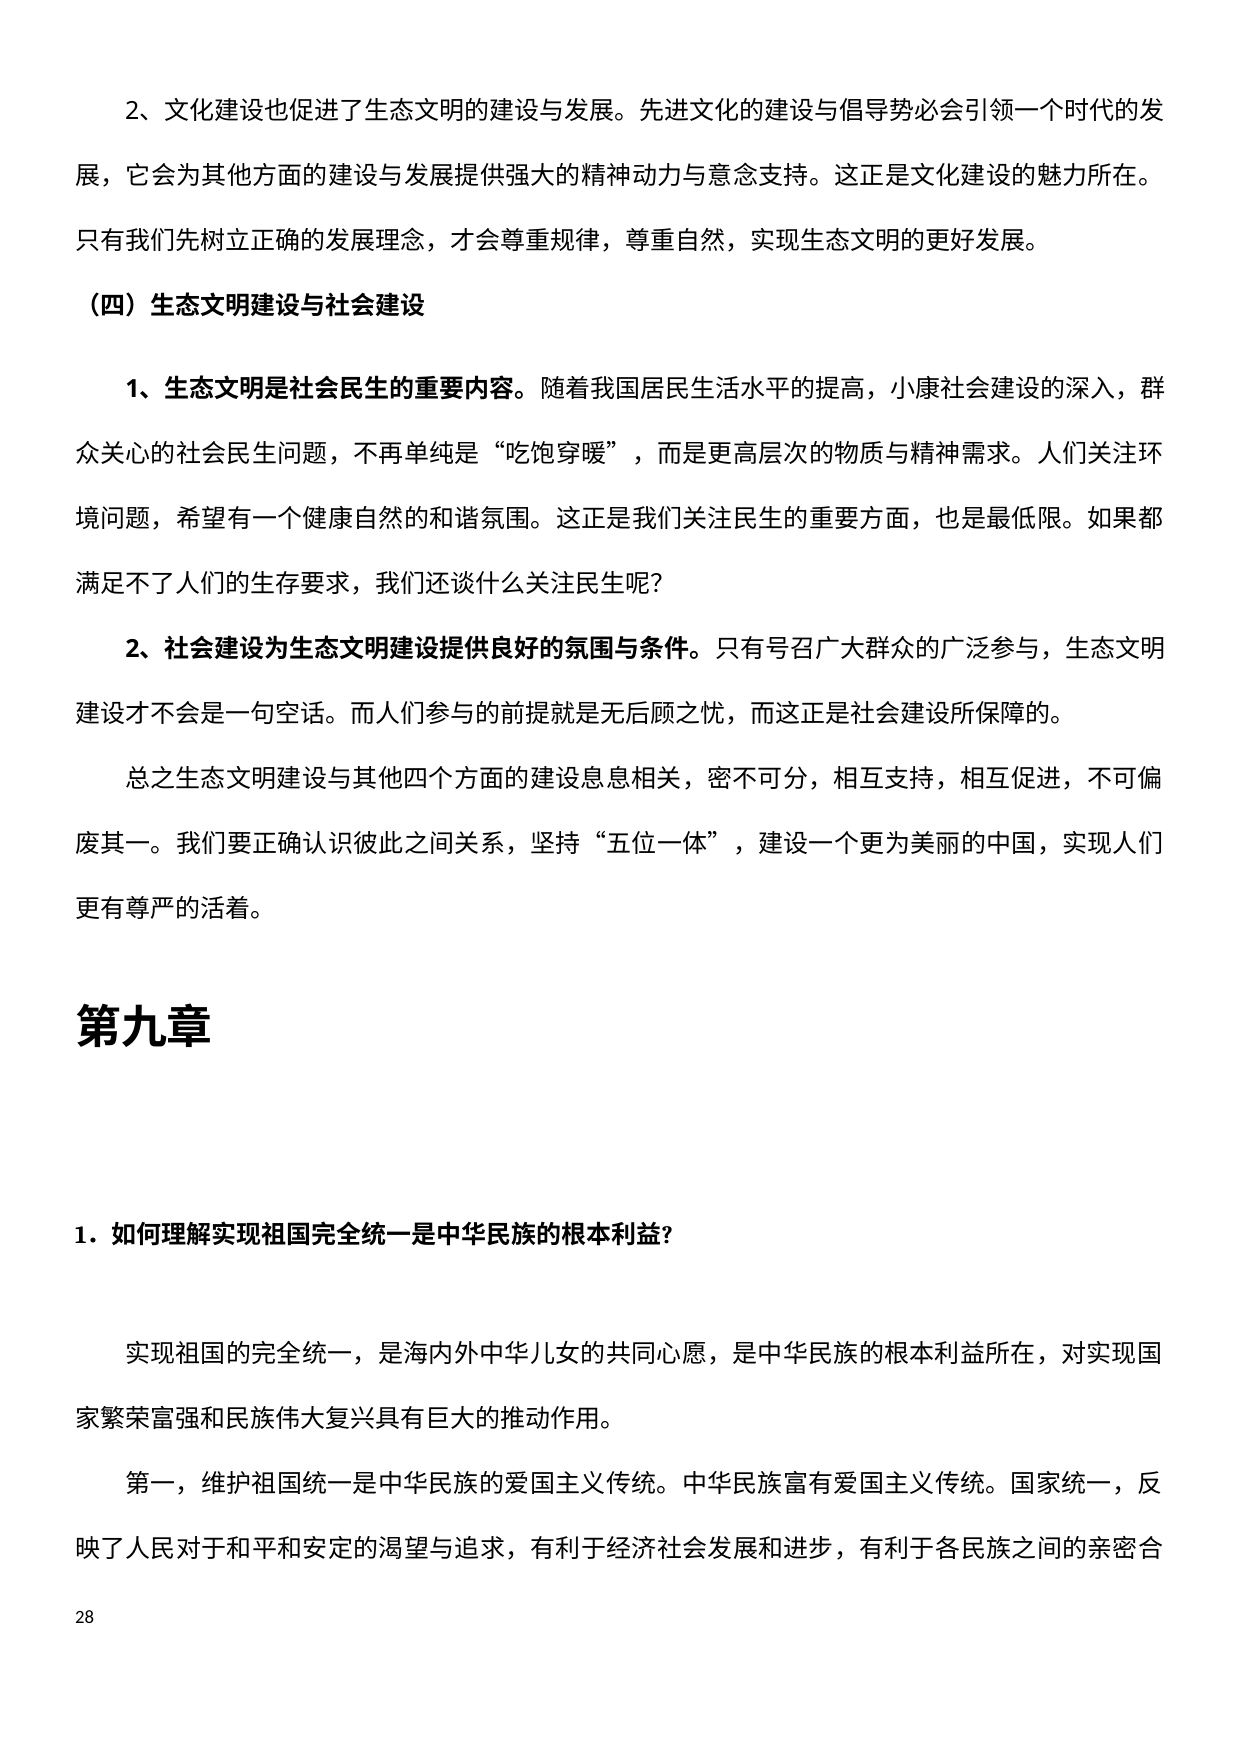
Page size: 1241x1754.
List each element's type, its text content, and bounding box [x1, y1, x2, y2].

text 实现祖国的完全统一，是海内外中华儿女的共同心愿，是中华民族的根本利益所在，对实现国家繁荣富强和民族伟大复兴具有巨大的推动作用。 [75, 1319, 1165, 1449]
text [75, 1449, 1165, 1579]
text （四）生态文明建设与社会建设 [75, 271, 1165, 336]
subtitle 1．如何理解实现祖国完全统一是中华民族的根本利益? [75, 1200, 1165, 1265]
text 2、文化建设也促进了生态文明的建设与发展。先进文化的建设与倡导势必会引领一个时代的发展，它会为其他方面的建设与发展提供强大的精神动力与意念支持。这正是文化建设的魅力所在。只有我们先树立正确的发展理念，才会尊重规律，尊重自然，实现生态文明的更好发展。 [75, 76, 1165, 271]
text 1、生态文明是社会民生的重要内容。随着我国居民生活水平的提高，小康社会建设的深入，群众关心的社会民生问题，不再单纯是“吃饱穿暖”，而是更高层次的物质与精神需求。人们关注环境问题，希望有一个健康自然的和谐氛围。这正是我们关注民生的重要方面，也是最低限。如果都满足不了人们的生存要求，我们还谈什么关注民生呢？ [75, 354, 1165, 614]
subtitle 第九章 [75, 975, 1165, 1072]
text 2、社会建设为生态文明建设提供良好的氛围与条件。只有号召广大群众的广泛参与，生态文明建设才不会是一句空话。而人们参与的前提就是无后顾之忧，而这正是社会建设所保障的。 [75, 614, 1165, 744]
text 总之生态文明建设与其他四个方面的建设息息相关，密不可分，相互支持，相互促进，不可偏废其一。我们要正确认识彼此之间关系，坚持“五位一体”，建设一个更为美丽的中国，实现人们更有尊严的活着。 [75, 744, 1165, 939]
